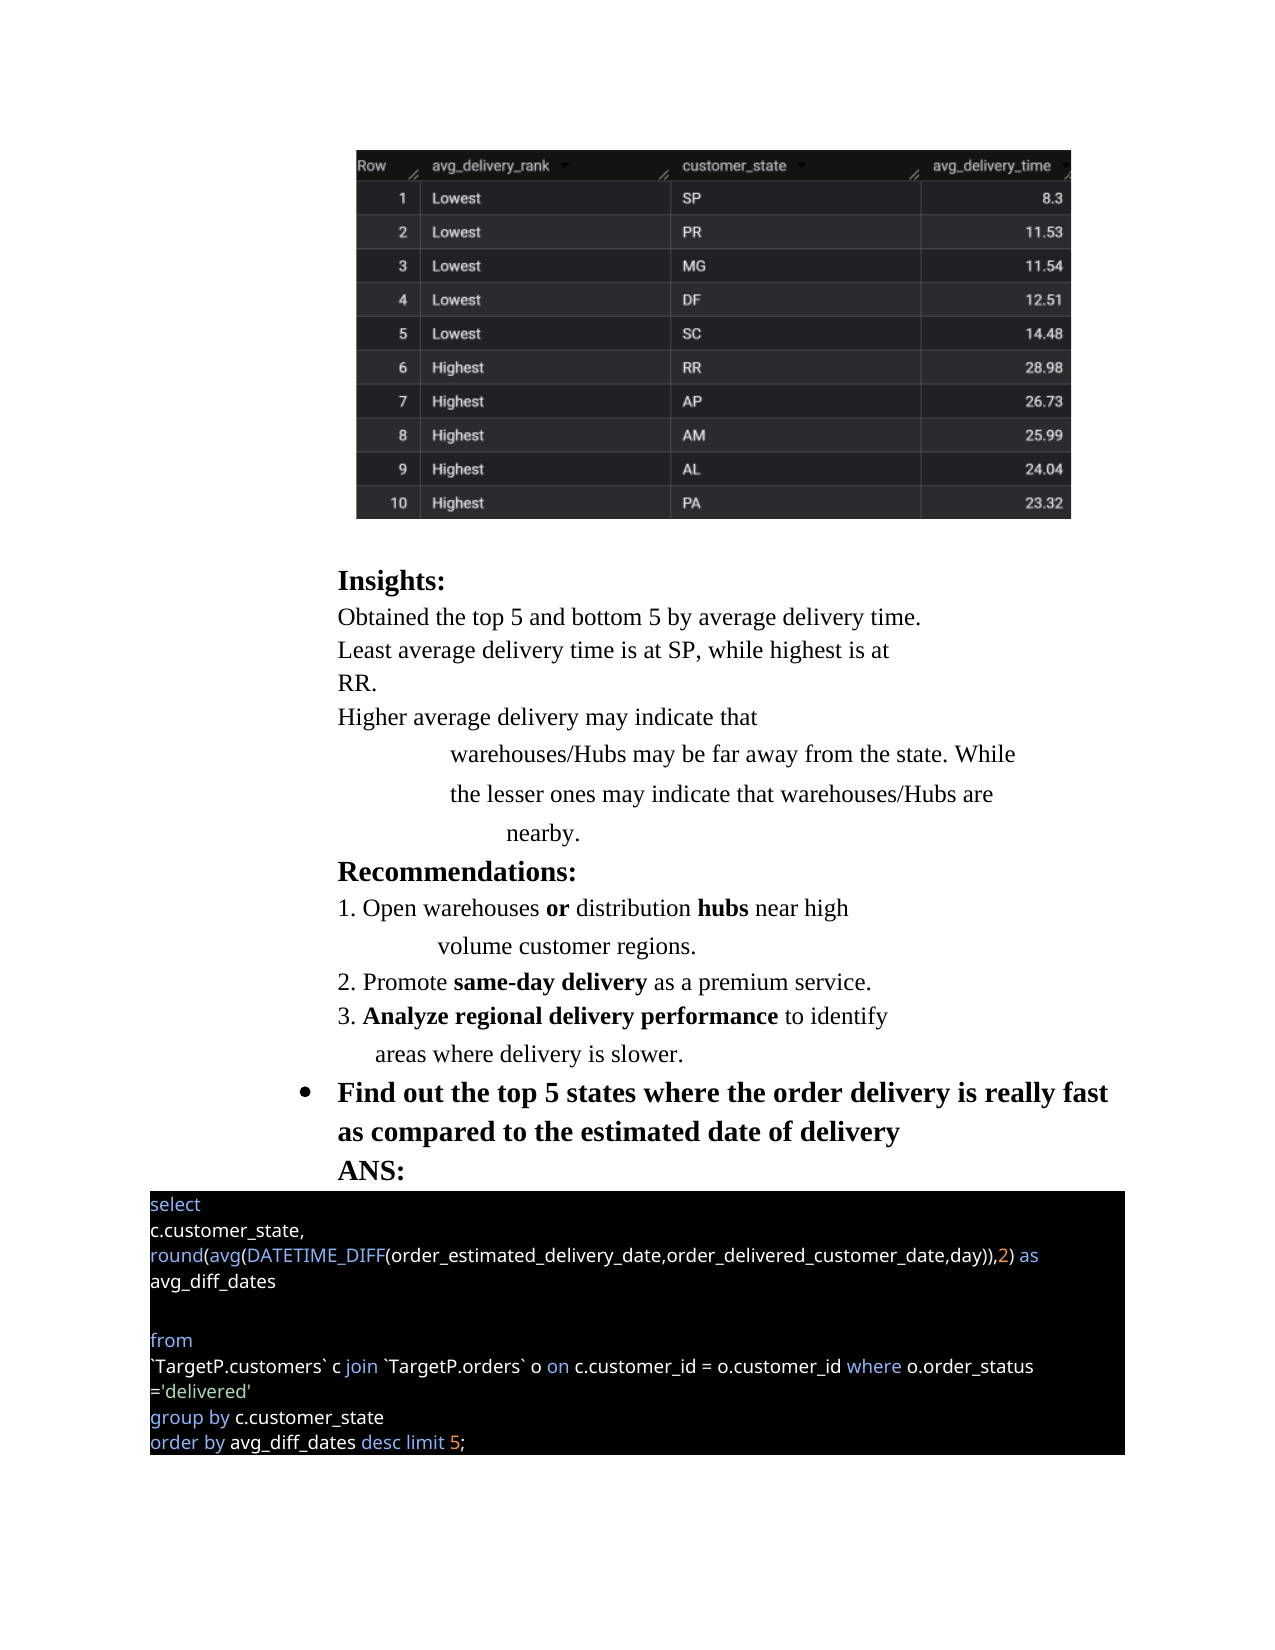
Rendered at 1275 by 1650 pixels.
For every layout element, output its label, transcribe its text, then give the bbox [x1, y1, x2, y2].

text group by c.customer_state [150, 1404, 1125, 1430]
text ANS: [337, 1153, 1125, 1186]
text select [150, 1191, 1125, 1217]
list Insights: [337, 563, 1125, 597]
list 2. Promote same-day delivery as a premium service. [337, 967, 1125, 996]
list Least average delivery time is at SP, while highest is at RR. [337, 635, 1125, 697]
list 1. Open warehouses or distribution hubs near high volume customer regions. [337, 893, 1125, 962]
list 3. Analyze regional delivery performance to identify areas where delivery is slower. [337, 1001, 1125, 1069]
list Obtained the top 5 and bottom 5 by average delivery time. [337, 602, 1125, 631]
text round(avg(DATETIME_DIFF(order_estimated_delivery_date,order_delivered_customer_date,day)),2) as avg_diff_dates [150, 1242, 1125, 1293]
text c.customer_state, [150, 1217, 1125, 1242]
text order by avg_diff_dates desc limit 5; [150, 1430, 1125, 1455]
list Higher average delivery may indicate that warehouses/Hubs may be far away from the state. While the lesser ones may indicate that warehouses/Hubs are nearby. [337, 702, 1125, 849]
text `TargetP.customers` c join `TargetP.orders` o on c.customer_id = o.customer_id where o.order_status ='delivered' [150, 1353, 1125, 1404]
list Recommendations: [337, 854, 1125, 888]
text from [150, 1328, 1125, 1353]
list Find out the top 5 states where the order delivery is really fast as compared to the estimated date of delivery [300, 1075, 1125, 1147]
